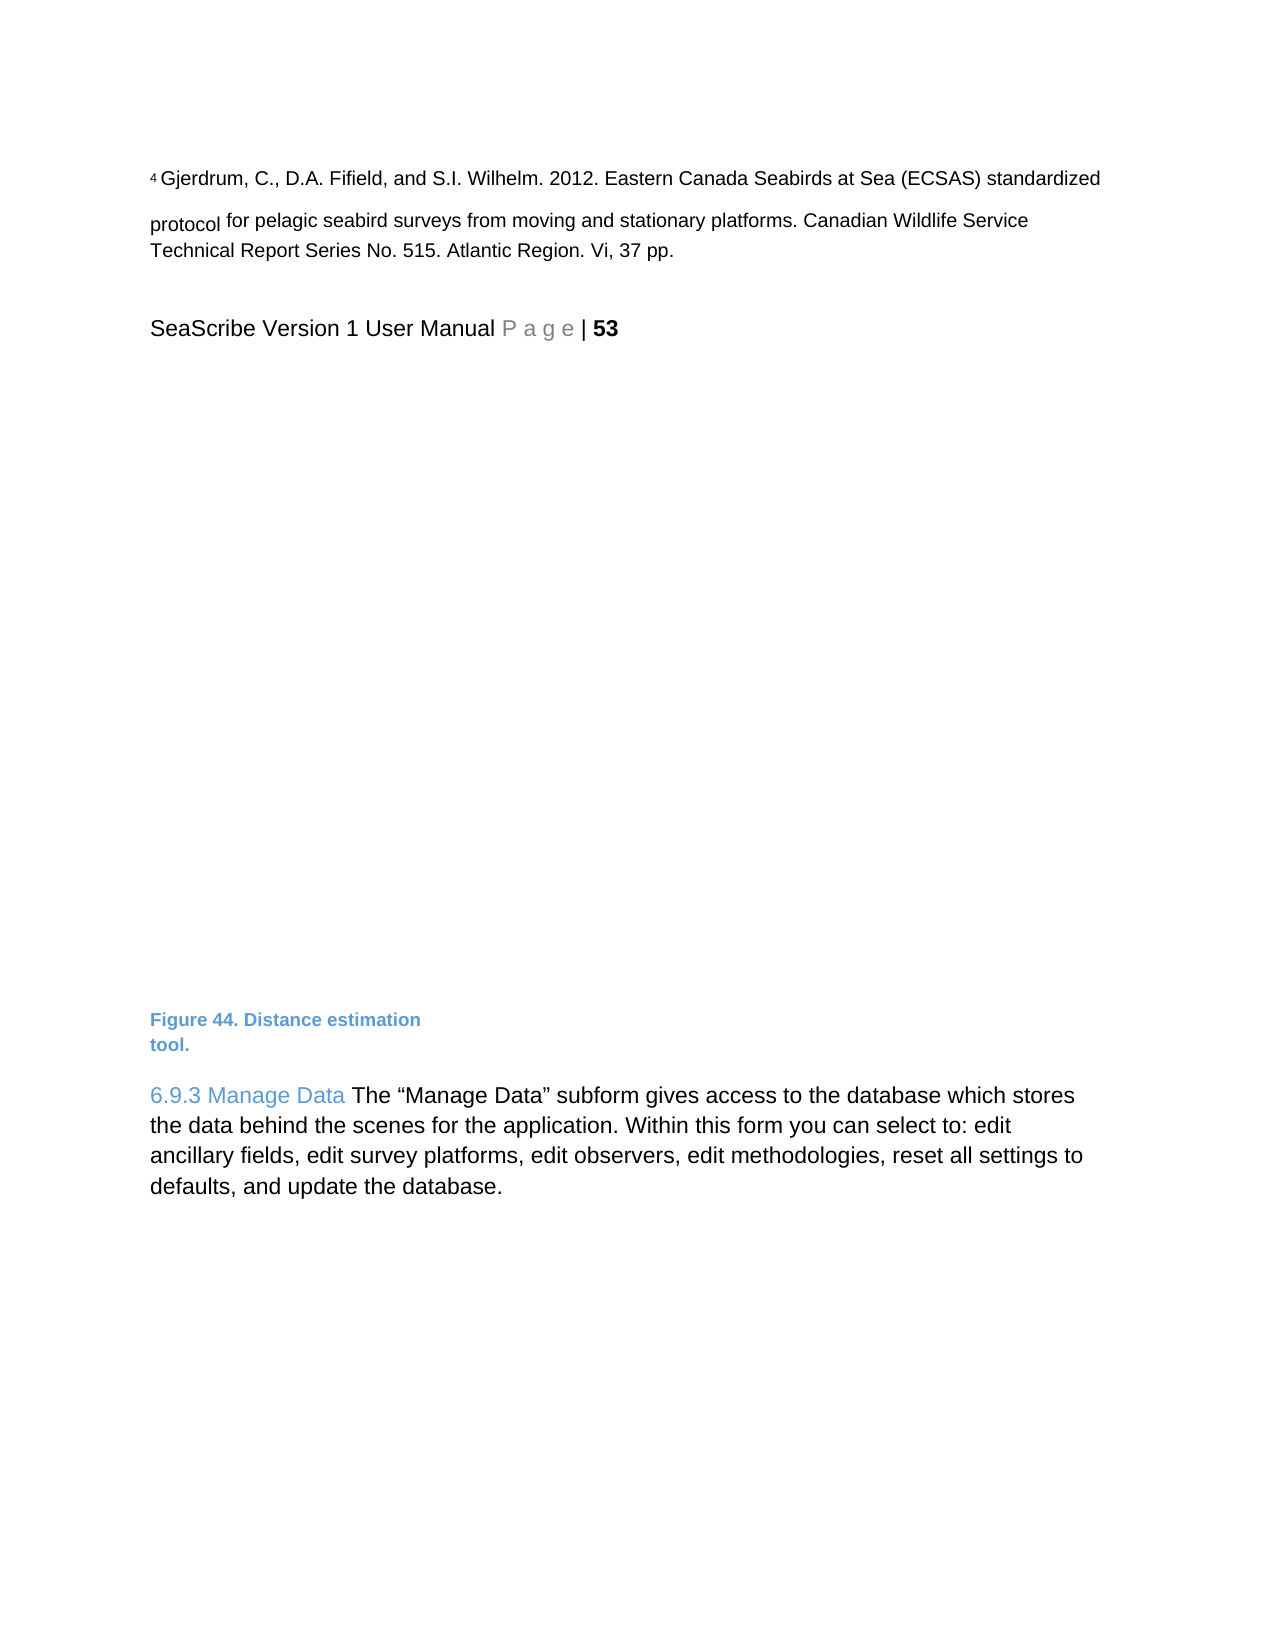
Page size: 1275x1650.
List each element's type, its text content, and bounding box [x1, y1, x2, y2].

text Figure 44. Distance estimation tool. [150, 1008, 426, 1055]
text 4 Gjerdrum, C., D.A. Fifield, and S.I. Wilhelm. 2012. Eastern Canada Seabirds at Sea (ECSAS) standardized protocol for pelagic seabird surveys from moving and stationary platforms. Canadian Wildlife Service Technical Report Series No. 515. Atlantic Region. Vi, 37 pp. [150, 150, 1106, 261]
text SeaScribe Version 1 User Manual P a g e | 53 [150, 315, 1125, 342]
text 6.9.3 Manage Data The “Manage Data” subform gives access to the database which stores the data behind the scenes for the application. Within this form you can select to: edit ancillary fields, edit survey platforms, edit observers, edit methodologies, reset all settings to defaults, and update the database. [150, 1082, 1098, 1199]
